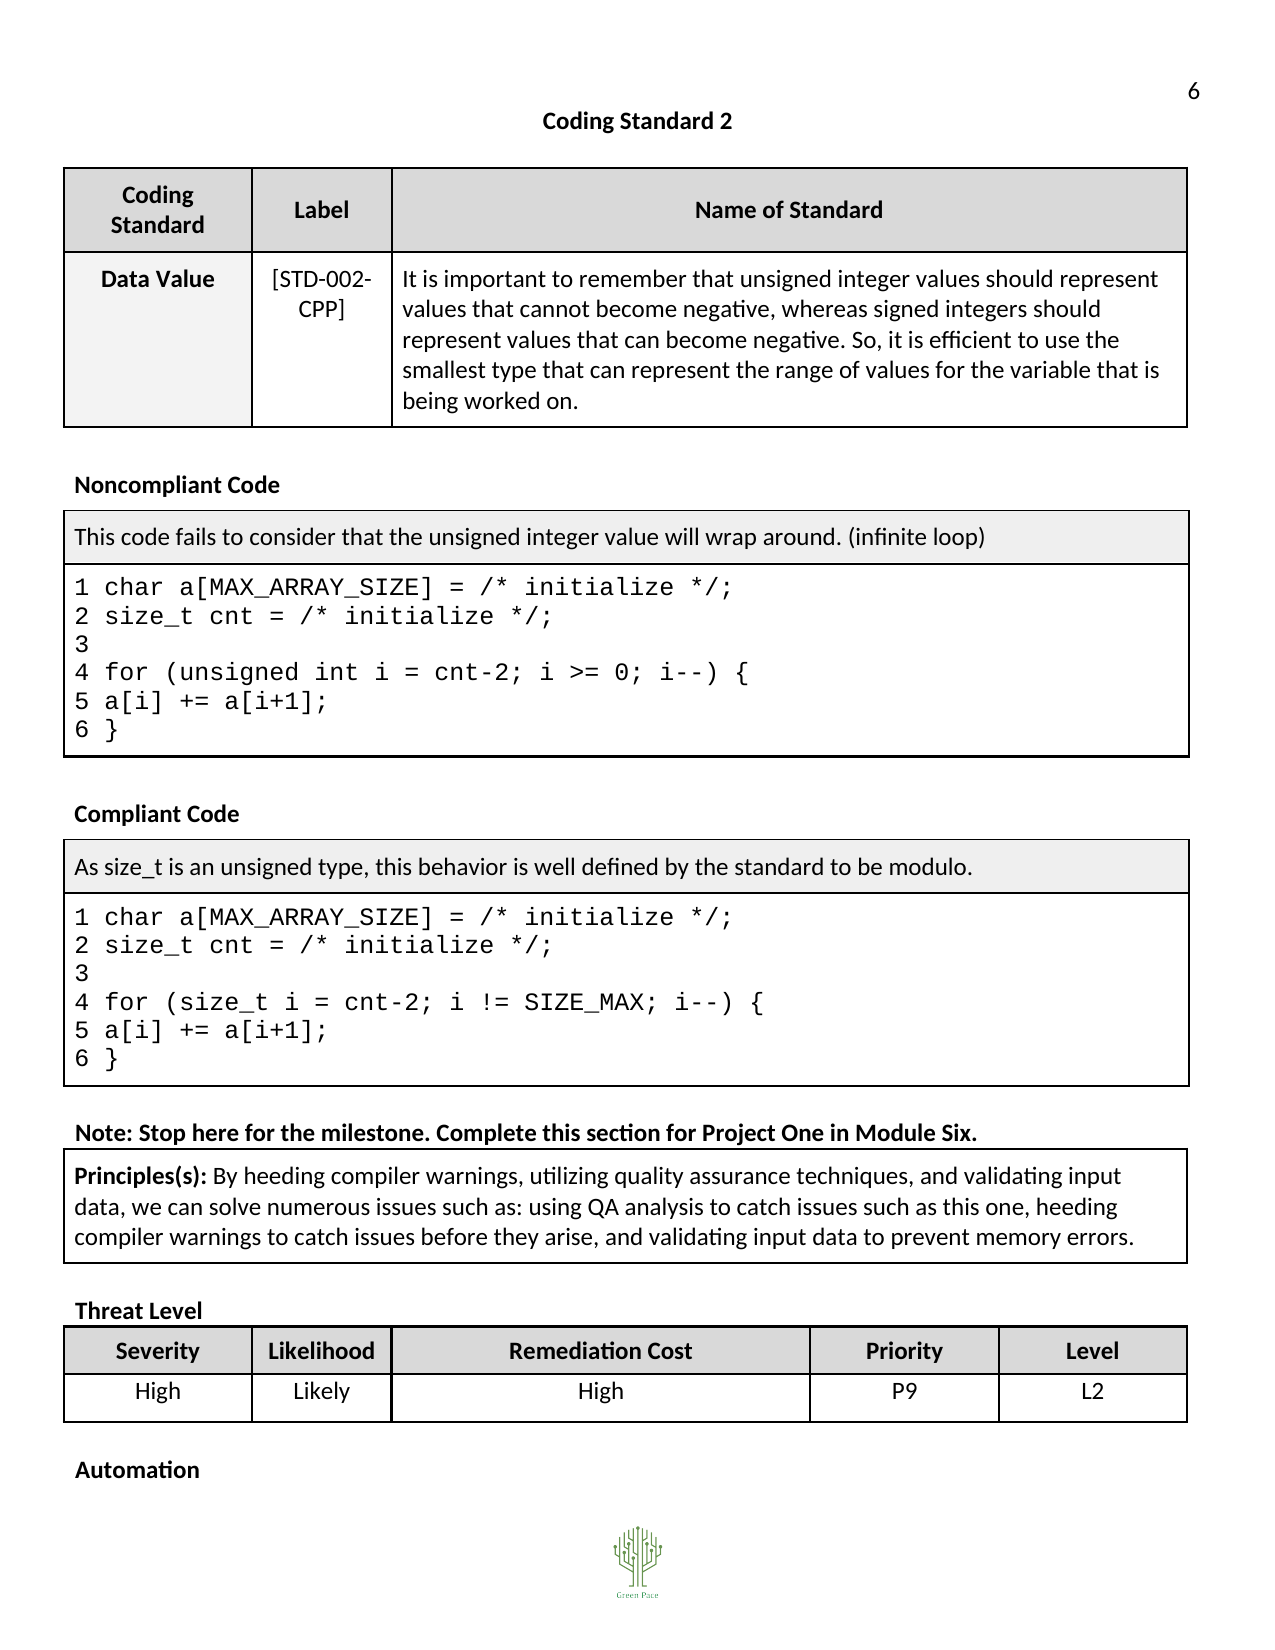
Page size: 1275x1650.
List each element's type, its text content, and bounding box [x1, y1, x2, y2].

picture [605, 1521, 670, 1606]
table_cell Data Value [65, 253, 251, 426]
table_cell Likely [253, 1375, 390, 1421]
table_cell High [65, 1375, 251, 1421]
table_header Remediation Cost [393, 1328, 809, 1373]
subtitle Coding Standard 2 [75, 106, 1200, 136]
table_header Principles(s): By heeding compiler warnings, utilizing quality assurance techniques, and validating input data, we can solve numerous issues such as: using QA analysis to catch issues such as this one, heeding compiler warnings to catch issues before they arise, and validating input data to prevent memory errors. [65, 1150, 1186, 1262]
table_cell P9 [811, 1375, 998, 1421]
table_cell L2 [1000, 1375, 1186, 1421]
table_cell This code fails to consider that the unsigned integer value will wrap around. (infinite loop) [65, 511, 1188, 562]
table_header Compliant Code [64, 788, 1189, 839]
table_cell 1 char a[MAX_ARRAY_SIZE] = /* initialize */; 2 size_t cnt = /* initialize */; 3 4 for (unsigned int i = cnt-2; i >= 0; i--) { 5 a[i] += a[i+1]; 6 } [65, 565, 1188, 755]
table_header Label [253, 169, 391, 251]
text Automation [75, 1454, 1200, 1484]
table_cell 1 char a[MAX_ARRAY_SIZE] = /* initialize */; 2 size_t cnt = /* initialize */; 3 4 for (size_t i = cnt-2; i != SIZE_MAX; i--) { 5 a[i] += a[i+1]; 6 } [65, 894, 1188, 1084]
table_header Name of Standard [393, 169, 1186, 251]
text Threat Level [75, 1295, 1200, 1325]
table_header Severity [65, 1328, 251, 1373]
table_header Level [1000, 1328, 1186, 1373]
table_header Likelihood [253, 1328, 390, 1373]
table_header Noncompliant Code [64, 459, 1189, 510]
table_header Priority [811, 1328, 998, 1373]
table_cell High [393, 1375, 809, 1421]
table_cell As size_t is an unsigned type, this behavior is well defined by the standard to be modulo. [65, 840, 1188, 892]
text Note: Stop here for the milestone. Complete this section for Project One in Module Six. [75, 1117, 1200, 1148]
table_cell [STD-002-CPP] [253, 253, 391, 426]
table_header Coding Standard [65, 169, 251, 251]
table_cell It is important to remember that unsigned integer values should represent values that cannot become negative, whereas signed integers should represent values that can become negative. So, it is efficient to use the smallest type that can represent the range of values for the variable that is being worked on. [393, 253, 1186, 426]
